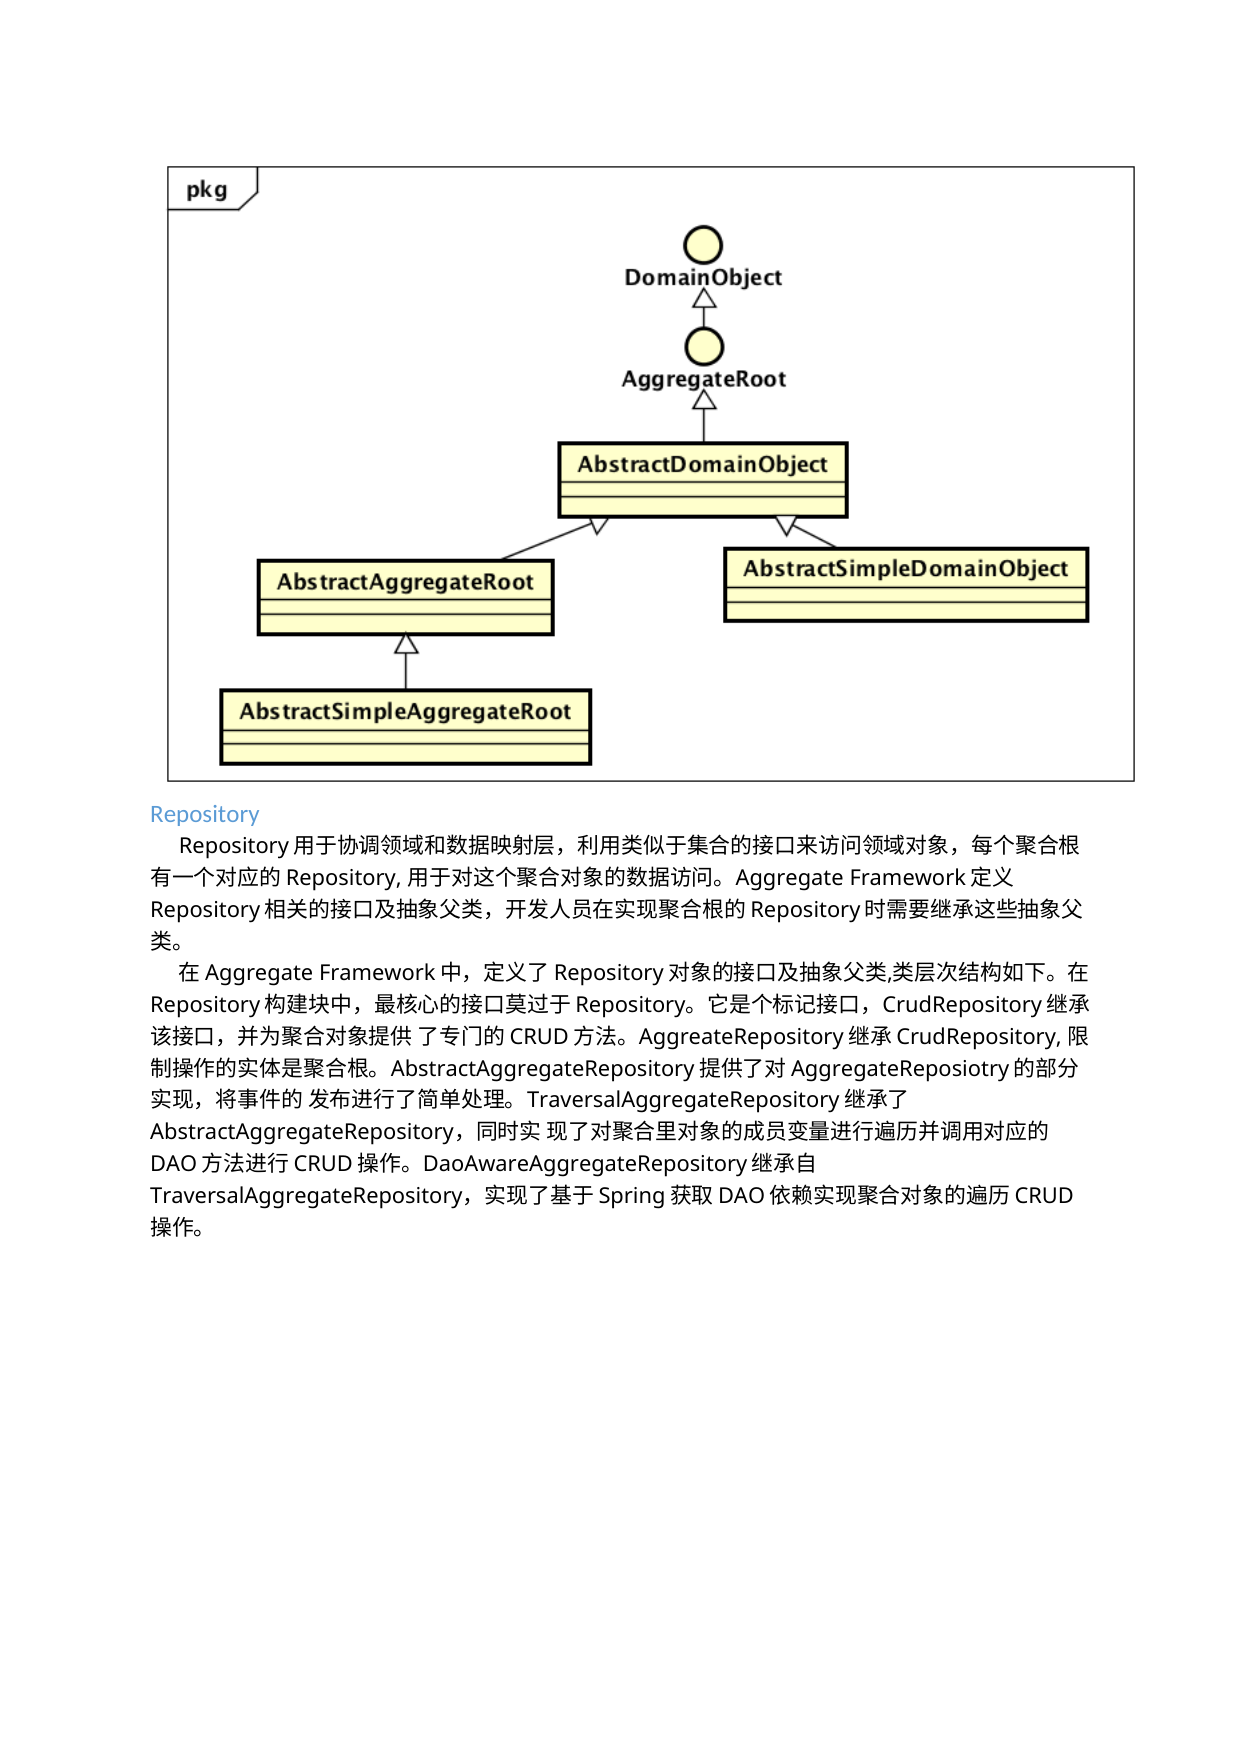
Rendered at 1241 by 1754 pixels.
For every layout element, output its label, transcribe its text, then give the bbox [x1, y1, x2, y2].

text Repository [150, 798, 1090, 828]
picture [150, 150, 1150, 798]
text 在Aggregate Framework中，定义了Repository对象的接口及抽象父类,类层次结构如下。在Repository构建块中，最核心的接口莫过于Repository。它是个标记接口，CrudRepository继承该接口，并为聚合对象提供 了专门的CRUD方法。AggreateRepository继承CrudRepository, 限制操作的实体是聚合根。AbstractAggregateRepository提供了对AggregateReposiotry的部分实现，将事件的 发布进行了简单处理。TraversalAggregateRepository继承了AbstractAggregateRepository，同时实 现了对聚合里对象的成员变量进行遍历并调用对应的DAO方法进行CRUD操作。DaoAwareAggregateRepository继承自 TraversalAggregateRepository，实现了基于Spring获取DAO依赖实现聚合对象的遍历CRUD操作。 [150, 955, 1090, 1241]
text Repository用于协调领域和数据映射层，利用类似于集合的接口来访问领域对象，每个聚合根有一个对应的Repository, 用于对这个聚合对象的数据访问。Aggregate Framework定义Repository相关的接口及抽象父类，开发人员在实现聚合根的Repository时需要继承这些抽象父类。 [150, 828, 1090, 955]
